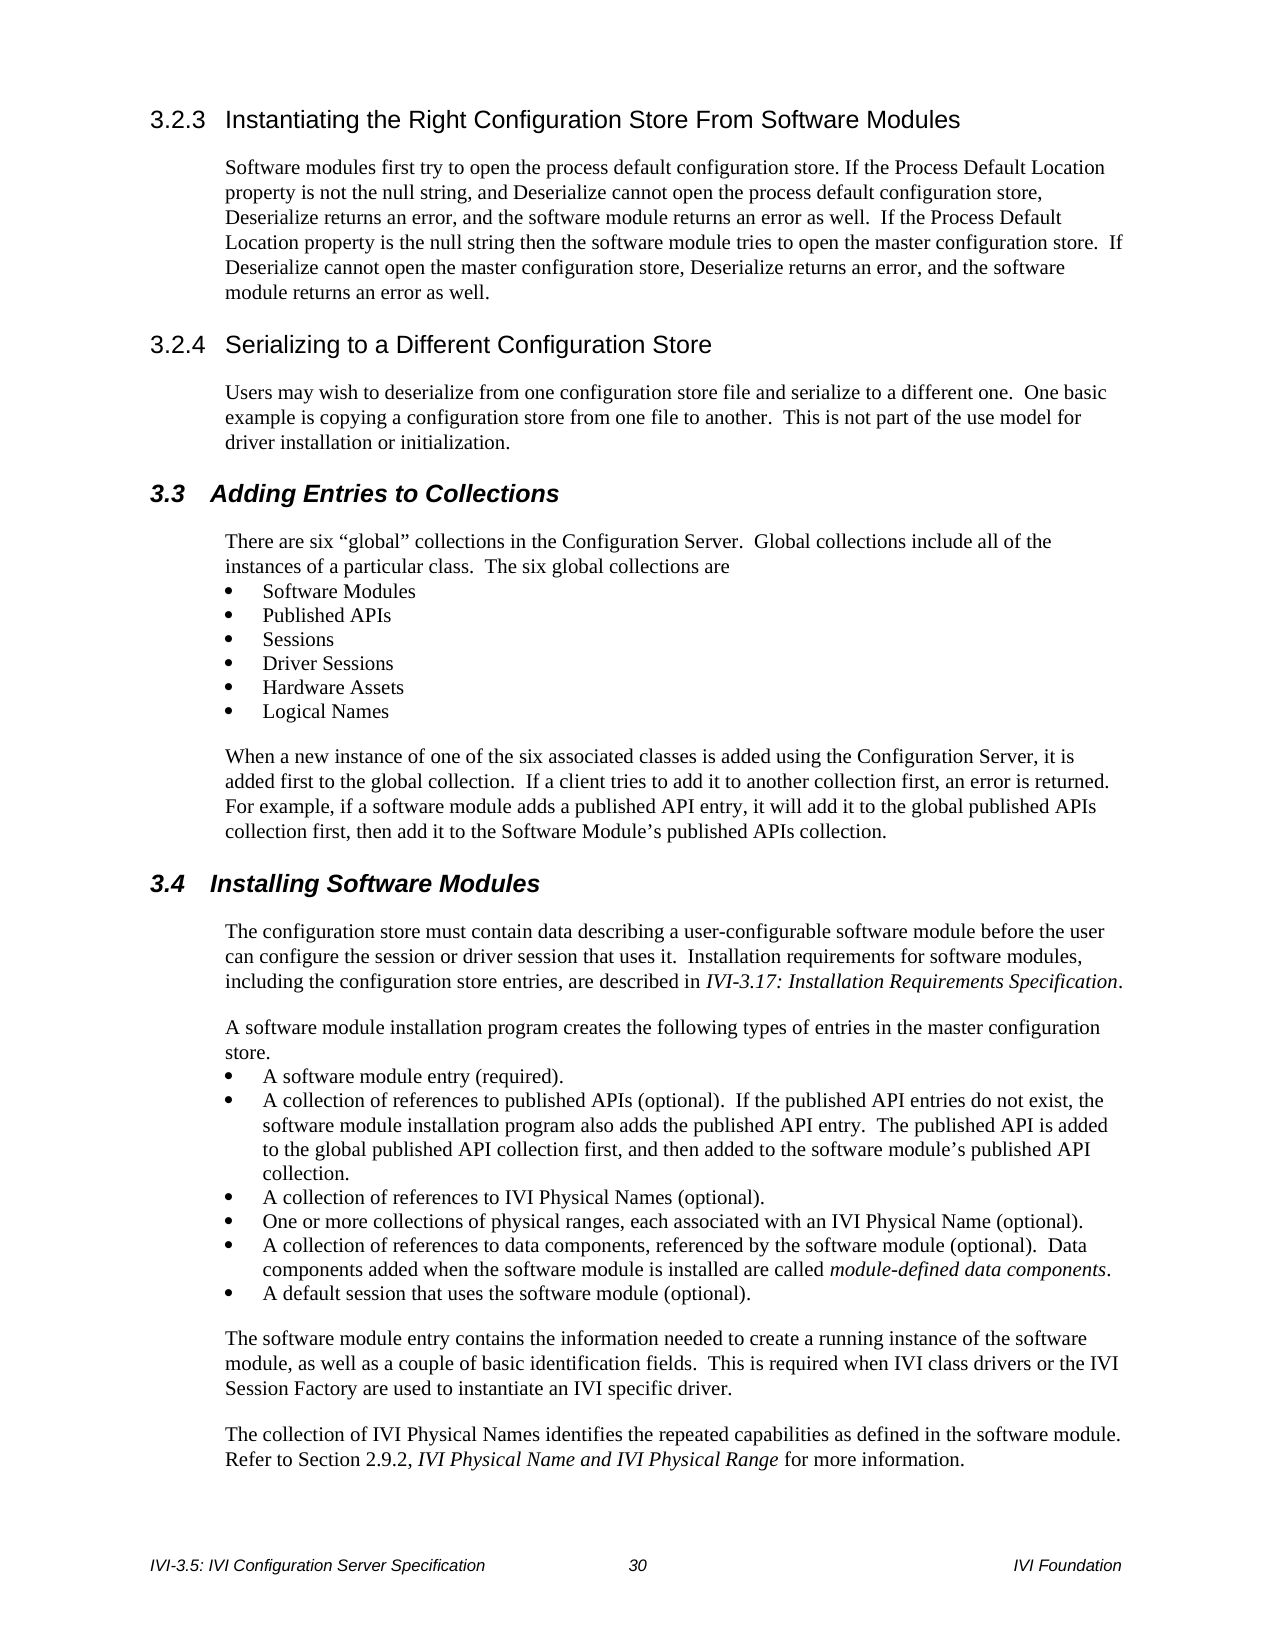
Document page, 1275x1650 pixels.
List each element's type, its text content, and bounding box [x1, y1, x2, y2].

text A software module installation program creates the following types of entries in the master configuration store. [225, 1014, 1125, 1064]
list One or more collections of physical ranges, each associated with an IVI Physical Name (optional). [225, 1209, 1125, 1233]
subtitle Serializing to a Different Configuration Store [150, 329, 1125, 358]
subtitle Instantiating the Right Configuration Store From Software Modules [150, 105, 1125, 134]
list Logical Names [225, 699, 1125, 723]
list A collection of references to data components, referenced by the software module (optional). Data components added when the software module is installed are called module-defined data components. [225, 1233, 1125, 1281]
text The configuration store mt contain data describing a er-configurable software module before the er can configure the session or driver session that es it. Installation requirements for software modules, including the configuration store entries, are described in IVI-3.17: Installation Requirements Specification. [225, 918, 1125, 993]
list Driver Sessions [225, 651, 1125, 675]
list Software Modules [225, 579, 1125, 603]
list A collection of references to published APIs (optional). If the published API entries do not exist, the software module installation program also adds the published API entry. The published API is added to the global published API collection first, and then added to the software module’s published API collection. [225, 1088, 1125, 1185]
list A default session that es the software module (optional). [225, 1281, 1125, 1305]
text Software modules first try to open the process default configuration store. If the Process Default Location property is not the null string, and Deserialize cannot open the process default configuration store, Deserialize returns an error, and the software module returns an error as well. If the Process Default Location property is the null string then the software module tries to open the master configuration store. If Deserialize cannot open the master configuration store, Deserialize returns an error, and the software module returns an error as well. [225, 154, 1125, 304]
text The software module entry contains the information needed to create a running instance of the software module, as well as a couple of basic identification fields. This is required when IVI class drivers or the IVI Session Factory are ed to instantiate an IVI specific driver. [225, 1326, 1125, 1401]
text The collection of IVI Physical Names identifies the repeated capabilities as defined in the software module. Refer to Section 2.9.2, IVI Physical Name and IVI Physical Range for more information. [225, 1422, 1125, 1472]
list Sessions [225, 627, 1125, 651]
list A software module entry (required). [225, 1064, 1125, 1088]
subtitle Adding Entries to Collections [150, 479, 1125, 508]
list Published APIs [225, 603, 1125, 627]
subtitle Installing Software Modules [150, 869, 1125, 898]
text When a new instance of one of the six associated classes is added ing the Configuration Server, it is added first to the global collection. If a client tries to add it to another collection first, an error is returned. For example, if a software module adds a published API entry, it will add it to the global published APIs collection first, then add it to the Software Module’s published APIs collection. [225, 744, 1125, 844]
text Users may wish to deserialize from one configuration store file and serialize to a different one. One basic example is copying a configuration store from one file to another. This is not part of the e model for driver installation or initialization. [225, 379, 1125, 454]
list A collection of references to IVI Physical Names (optional). [225, 1185, 1125, 1209]
list Hardware Assets [225, 675, 1125, 699]
text There are six “global” collections in the Configuration Server. Global collections include all of the instances of a particular class. The six global collections are [225, 529, 1125, 579]
